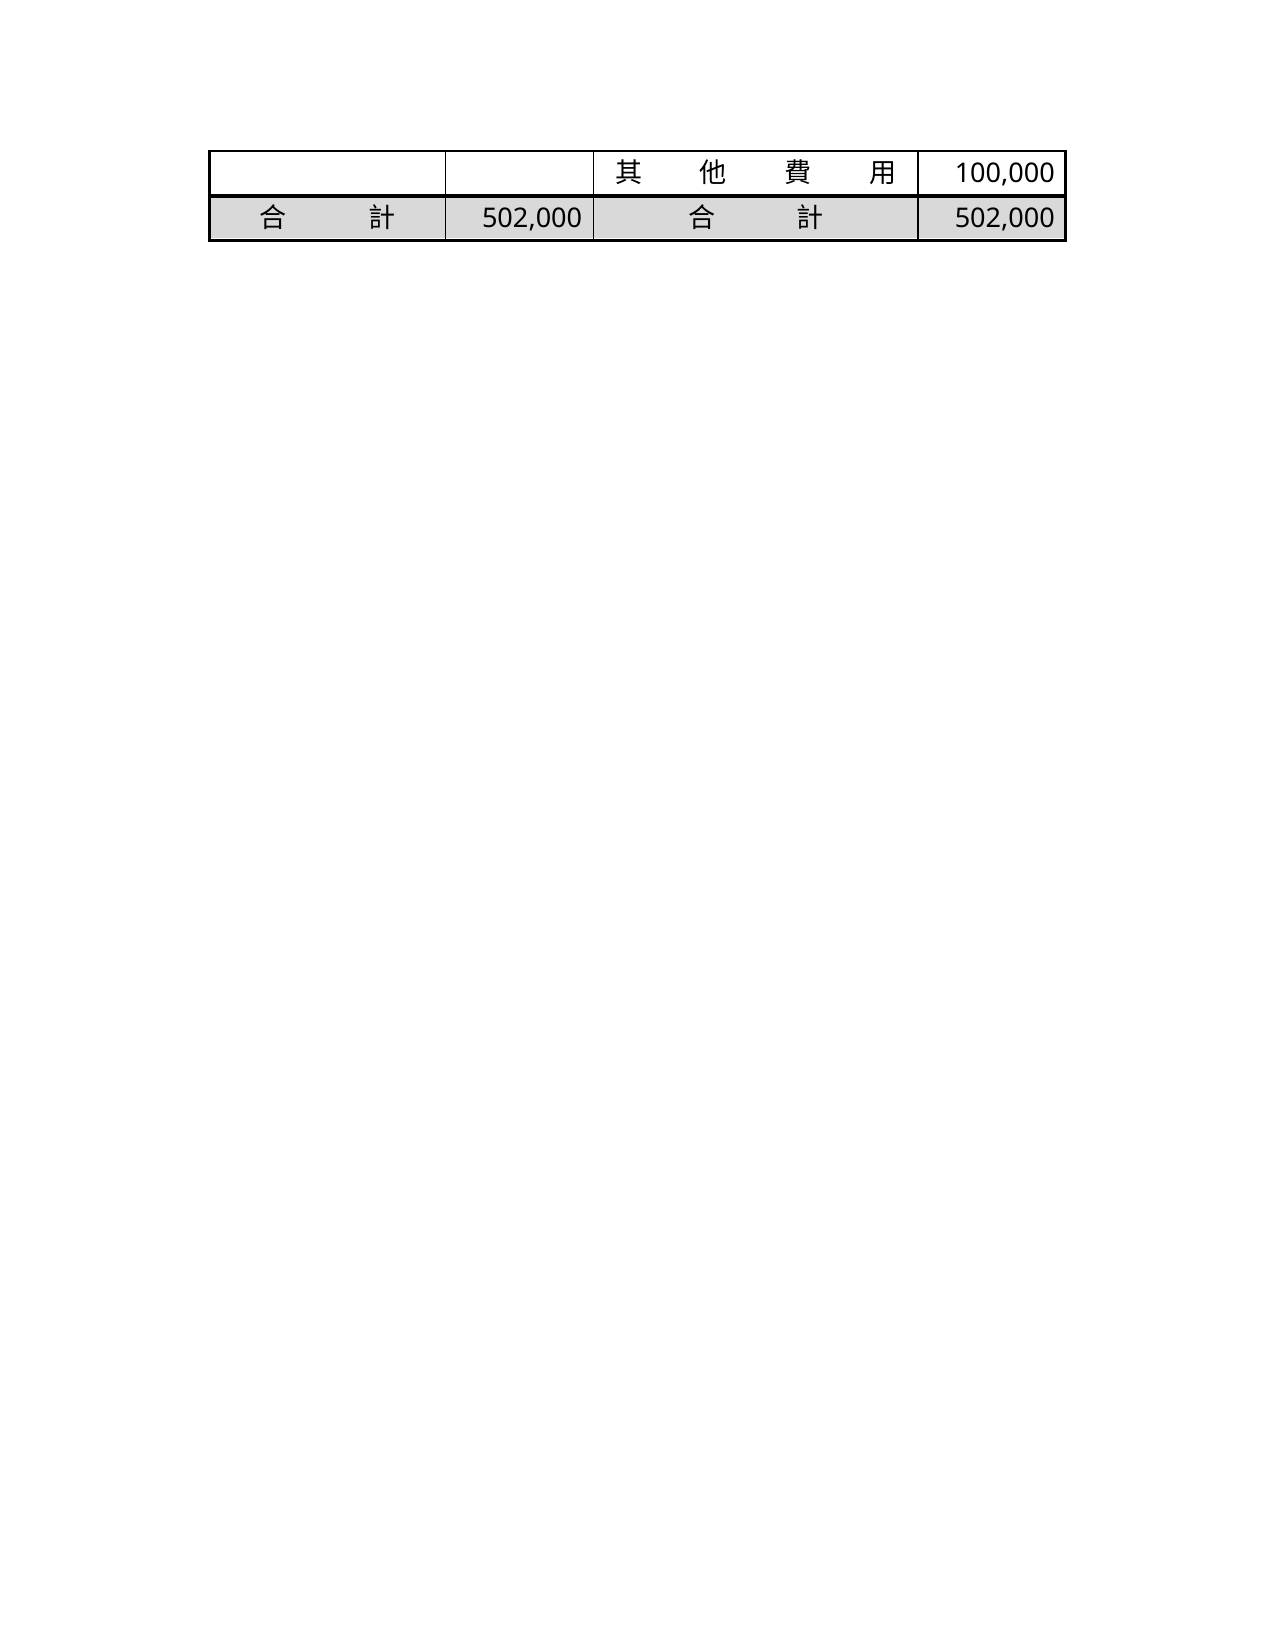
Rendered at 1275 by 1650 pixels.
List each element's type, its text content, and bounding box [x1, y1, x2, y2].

table_cell 100,000 [919, 152, 1064, 194]
table_cell 合 計 [211, 198, 445, 238]
table_cell [211, 152, 445, 194]
table_cell 其他費用 [594, 152, 917, 194]
table_cell 502,000 [919, 198, 1064, 238]
table_cell [446, 152, 593, 194]
table_cell 502,000 [446, 198, 593, 238]
table_cell 合 計 [594, 198, 917, 238]
